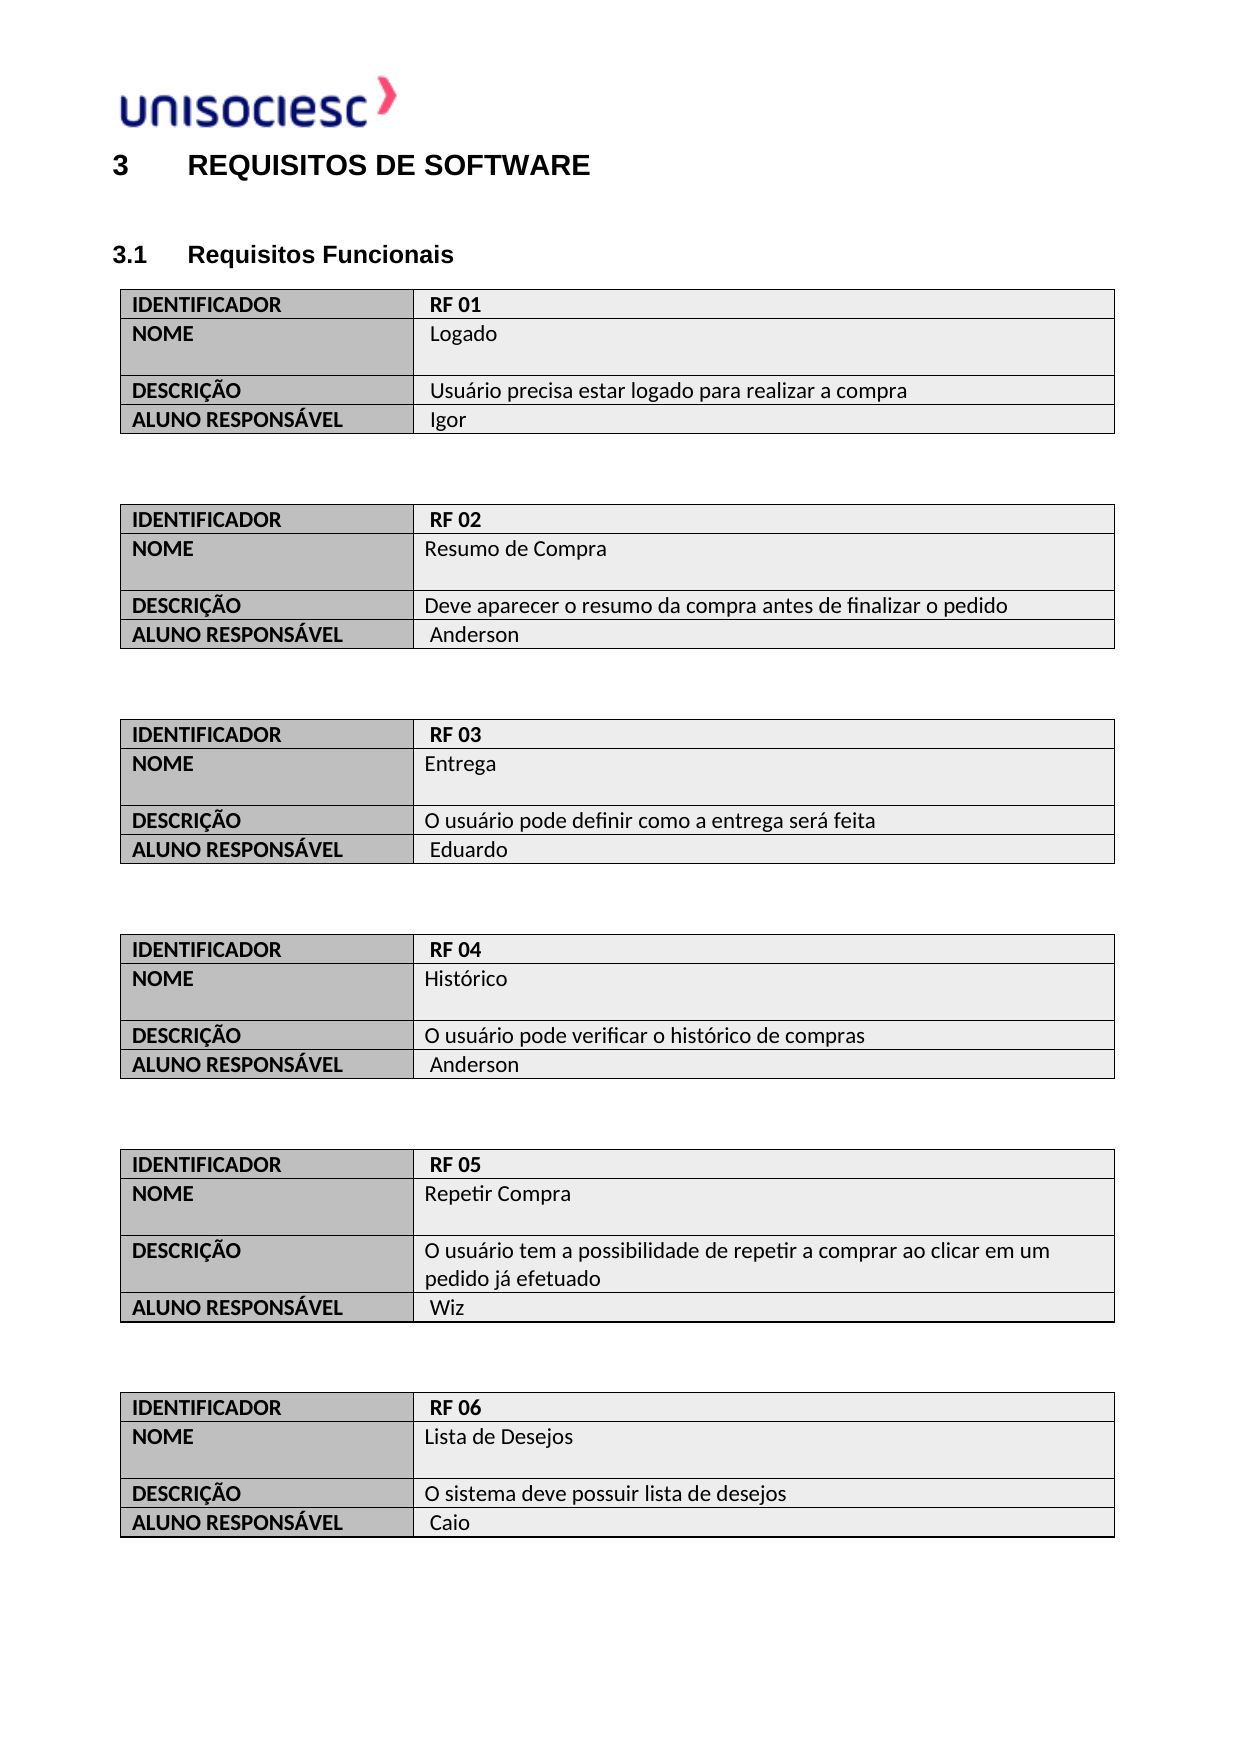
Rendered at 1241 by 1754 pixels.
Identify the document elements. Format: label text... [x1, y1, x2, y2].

table_header RF 04 [414, 935, 1114, 963]
table_cell Igor [414, 405, 1114, 433]
table_cell DESCRIÇÃO [121, 591, 413, 619]
table_cell NOME [121, 1179, 413, 1235]
table_cell Logado [414, 319, 1114, 375]
table_cell ALUNO RESPONSÁVEL [121, 1508, 413, 1536]
table_cell ALUNO RESPONSÁVEL [121, 1293, 413, 1321]
table_cell Histórico [414, 964, 1114, 1020]
table_cell NOME [121, 1422, 413, 1478]
table_header IDENTIFICADOR [121, 1150, 413, 1178]
table_cell ALUNO RESPONSÁVEL [121, 1050, 413, 1078]
table_cell DESCRIÇÃO [121, 1021, 413, 1049]
table_cell NOME [121, 534, 413, 590]
table_cell O usuário pode verificar o histórico de compras [414, 1021, 1114, 1049]
table_cell DESCRIÇÃO [121, 1479, 413, 1507]
table_cell Anderson [414, 620, 1114, 648]
table_cell NOME [121, 964, 413, 1020]
table_cell ALUNO RESPONSÁVEL [121, 835, 413, 863]
table_cell Wiz [414, 1293, 1114, 1321]
table_cell Repetir Compra [414, 1179, 1114, 1235]
table_cell Resumo de Compra [414, 534, 1114, 590]
table_cell Anderson [414, 1050, 1114, 1078]
table_cell Lista de Desejos [414, 1422, 1114, 1478]
table_header RF 03 [414, 720, 1114, 748]
table_cell O usuário pode definir como a entrega será feita [414, 806, 1114, 834]
list REQUISITOS DE SOFTWARE [112, 148, 1137, 181]
picture [112, 73, 400, 134]
table_header RF 06 [414, 1393, 1114, 1421]
table_cell NOME [121, 319, 413, 375]
table_cell DESCRIÇÃO [121, 1236, 413, 1292]
table_cell Entrega [414, 749, 1114, 805]
table_cell Deve aparecer o resumo da compra antes de finalizar o pedido [414, 591, 1114, 619]
table_cell Caio [414, 1508, 1114, 1536]
table_header IDENTIFICADOR [121, 505, 413, 533]
table_header RF 01 [414, 290, 1114, 318]
table_header IDENTIFICADOR [121, 290, 413, 318]
table_cell O usuário tem a possibilidade de repetir a comprar ao clicar em um pedido já efetuado [414, 1236, 1114, 1292]
table_cell DESCRIÇÃO [121, 806, 413, 834]
table_cell NOME [121, 749, 413, 805]
table_header RF 02 [414, 505, 1114, 533]
table_cell ALUNO RESPONSÁVEL [121, 620, 413, 648]
list Requisitos Funcionais [112, 240, 1137, 268]
table_header IDENTIFICADOR [121, 935, 413, 963]
table_header IDENTIFICADOR [121, 1393, 413, 1421]
table_cell ALUNO RESPONSÁVEL [121, 405, 413, 433]
table_cell O sistema deve possuir lista de desejos [414, 1479, 1114, 1507]
table_header RF 05 [414, 1150, 1114, 1178]
table_cell DESCRIÇÃO [121, 376, 413, 404]
table_cell Usuário precisa estar logado para realizar a compra [414, 376, 1114, 404]
table_header IDENTIFICADOR [121, 720, 413, 748]
table_cell Eduardo [414, 835, 1114, 863]
